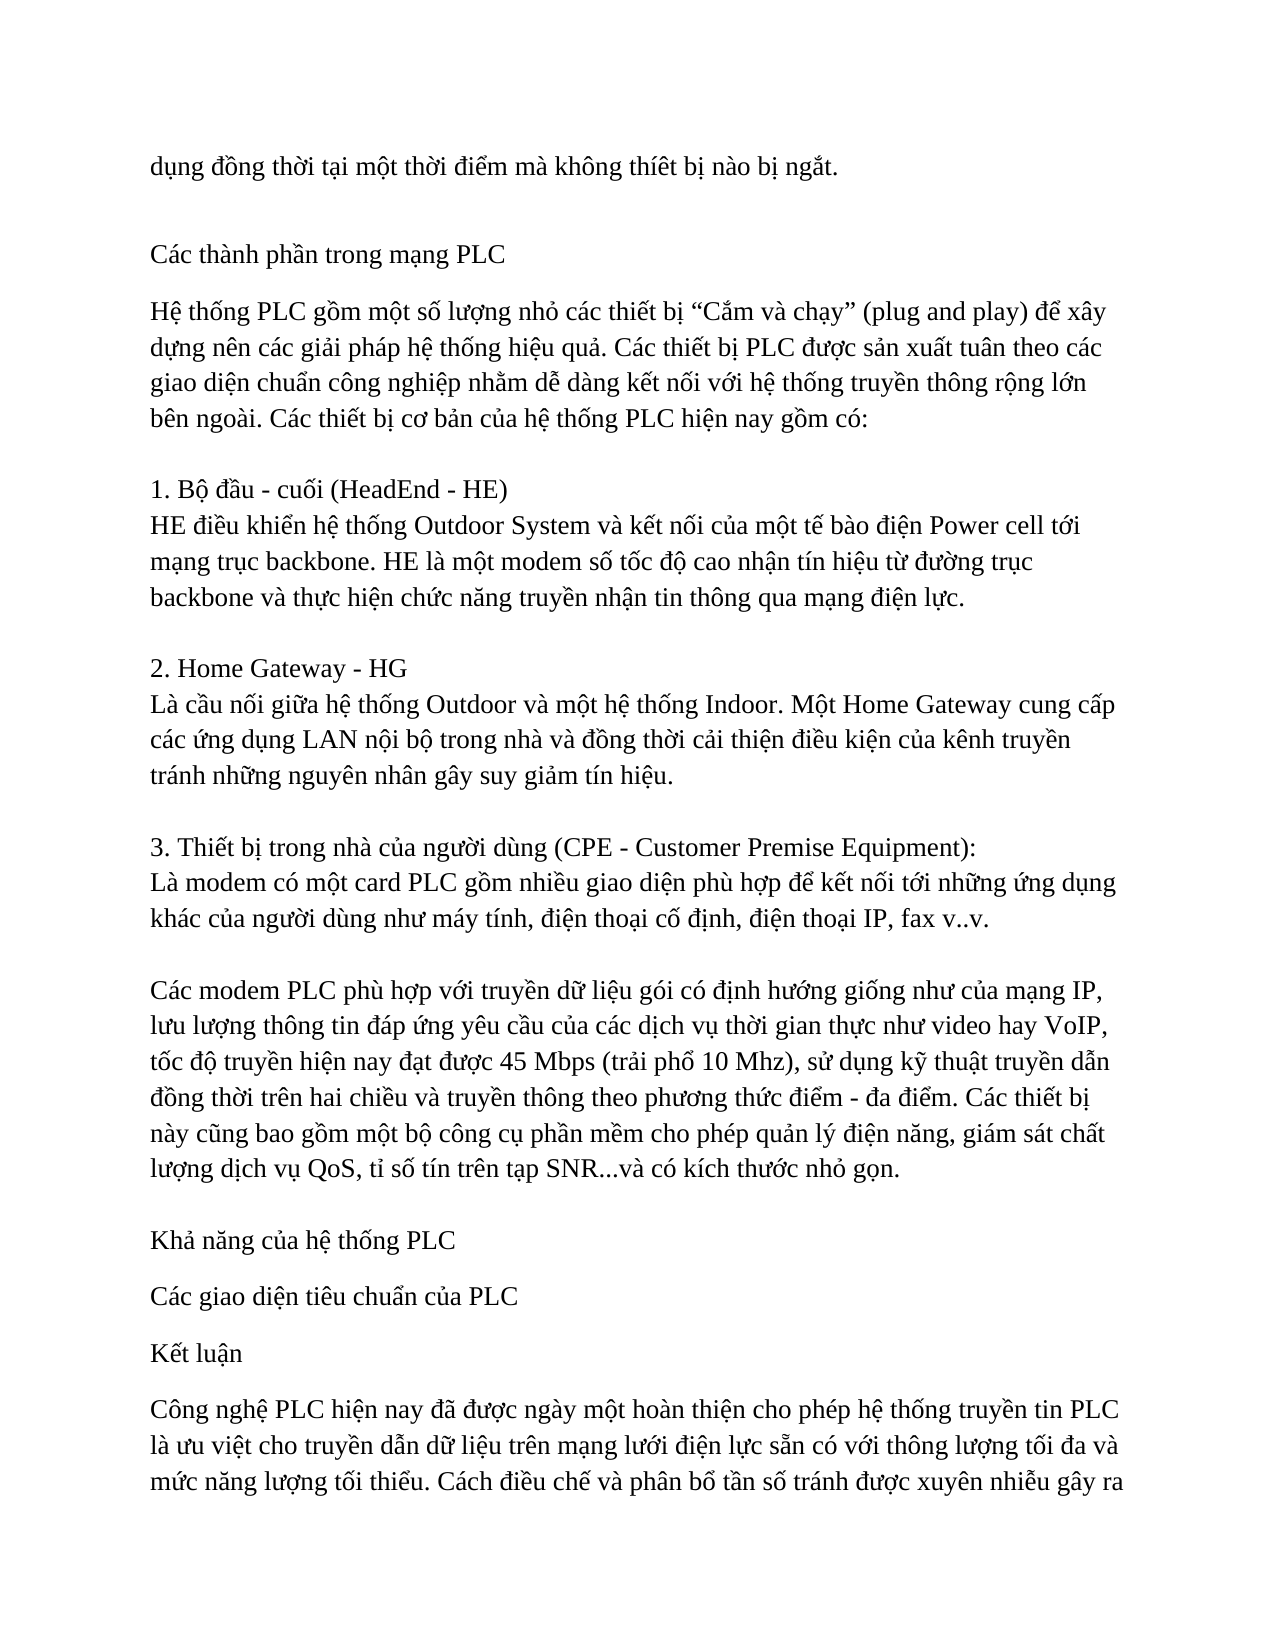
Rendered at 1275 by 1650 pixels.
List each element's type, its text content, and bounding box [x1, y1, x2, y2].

text Hệ thống PLC gồm một số lượng nhỏ các thiết bị “Cắm và chạy” (plug and play) để xây dựng nên các giải pháp hệ thống hiệu quả. Các thiết bị PLC được sản xuất tuân theo các giao diện chuẩn công nghiệp nhằm dễ dàng kết nối với hệ thống truyền thông rộng lớn bên ngoài. Các thiết bị cơ bản của hệ thống PLC hiện nay gồm có: 1. Bộ đầu - cuối (HeadEnd - HE) HE điều khiển hệ thống Outdoor System và kết nối của một tế bào điện Power cell tới mạng trục backbone. HE là một modem số tốc độ cao nhận tín hiệu từ đường trục backbone và thực hiện chức năng truyền nhận tin thông qua mạng điện lực. 2. Home Gateway - HG Là cầu nối giữa hệ thống Outdoor và một hệ thống Indoor. Một Home Gateway cung cấp các ứng dụng LAN nội bộ trong nhà và đồng thời cải thiện điều kiện của kênh truyền tránh những nguyên nhân gây suy giảm tín hiệu. 3. Thiết bị trong nhà của người dùng (CPE - Customer Premise Equipment): Là modem có một card PLC gồm nhiều giao diện phù hợp để kết nối tới những ứng dụng khác của người dùng như máy tính, điện thoại cố định, điện thoại IP, fax v..v. Các modem PLC phù hợp với truyền dữ liệu gói có định hướng giống như của mạng IP, lưu lượng thông tin đáp ứng yêu cầu của các dịch vụ thời gian thực như video hay VoIP, tốc độ truyền hiện nay đạt được 45 Mbps (trải phổ 10 Mhz), sử dụng kỹ thuật truyền dẫn đồng thời trên hai chiều và truyền thông theo phương thức điểm - đa điểm. Các thiết bị này cũng bao gồm một bộ công cụ phần mềm cho phép quản lý điện năng, giám sát chất lượng dịch vụ QoS, tỉ số tín trên tạp SNR...và có kích thước nhỏ gọn. Khả năng của hệ thống PLC [150, 295, 1125, 1255]
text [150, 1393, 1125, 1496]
text Kết luận [150, 1337, 1125, 1368]
text Các thành phần trong mạng PLC [150, 238, 1125, 269]
text Các giao diện tiêu chuẩn của PLC [150, 1280, 1125, 1312]
